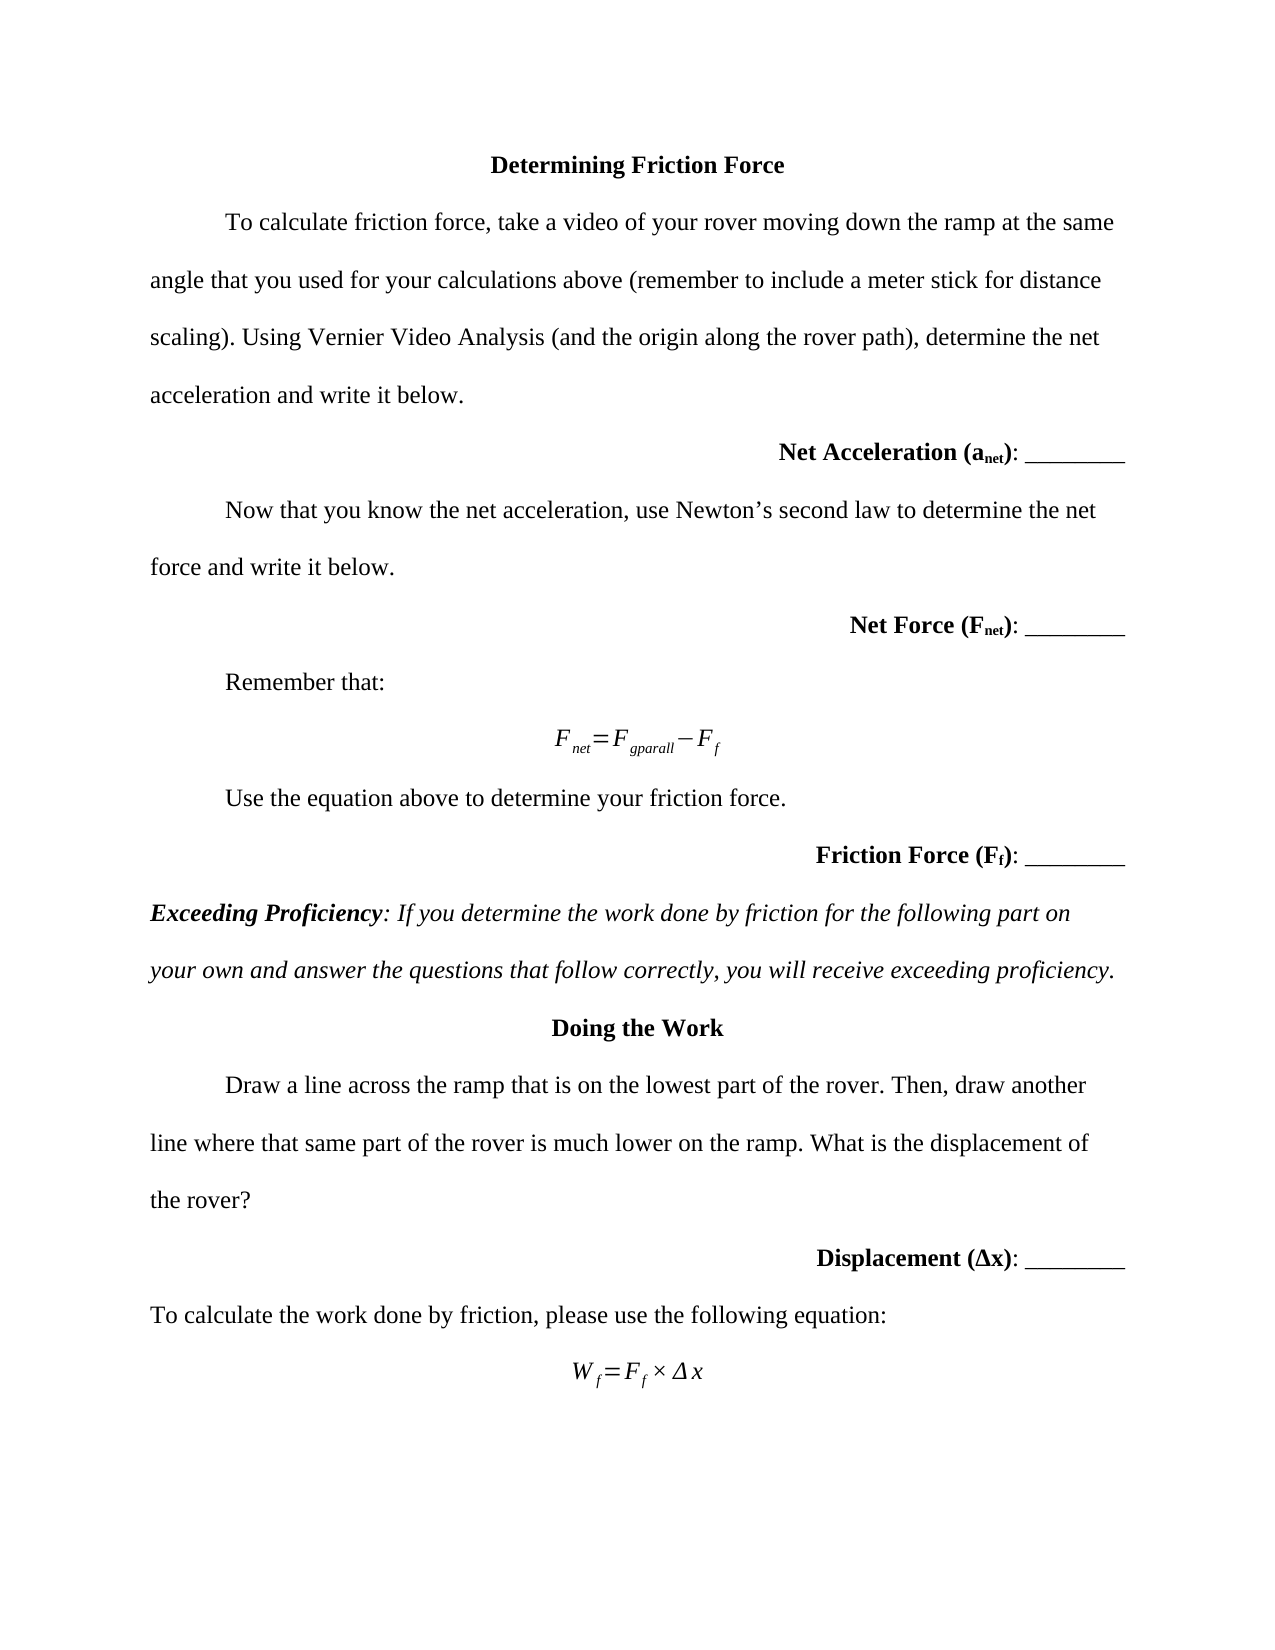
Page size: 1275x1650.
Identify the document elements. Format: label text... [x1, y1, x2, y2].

text To calculate friction force, take a video of your rover moving down the ramp at the same angle that you used for your calculations above (remember to include a meter stick for distance scaling). Using Vernier Video Analysis (and the origin along the rover path), determine the net acceleration and write it below. [150, 207, 1125, 409]
text Doing the Work [150, 1013, 1125, 1041]
text Now that you know the net acceleration, use Newton’s second law to determine the net force and write it below. [150, 495, 1125, 581]
text To calculate the work done by friction, please use the following equation: [150, 1300, 1125, 1329]
text Remember that: [150, 667, 1125, 696]
text Exceeding Proficiency: If you determine the work done by friction for the following part on your own and answer the questions that follow correctly, you will receive exceeding proficiency. [150, 898, 1125, 984]
text Net Force (Fnet): ________ [150, 610, 1125, 639]
text Displacement (Δx): ________ [150, 1243, 1125, 1271]
text Determining Friction Force [150, 150, 1125, 179]
text Draw a line across the ramp that is on the lowest part of the rover. Then, draw another line where that same part of the rover is much lower on the ramp. What is the displacement of the rover? [150, 1070, 1125, 1214]
text Use the equation above to determine your friction force. [150, 783, 1125, 811]
text Friction Force (Ff): ________ [150, 840, 1125, 869]
text Net Acceleration (anet): ________ [150, 437, 1125, 466]
